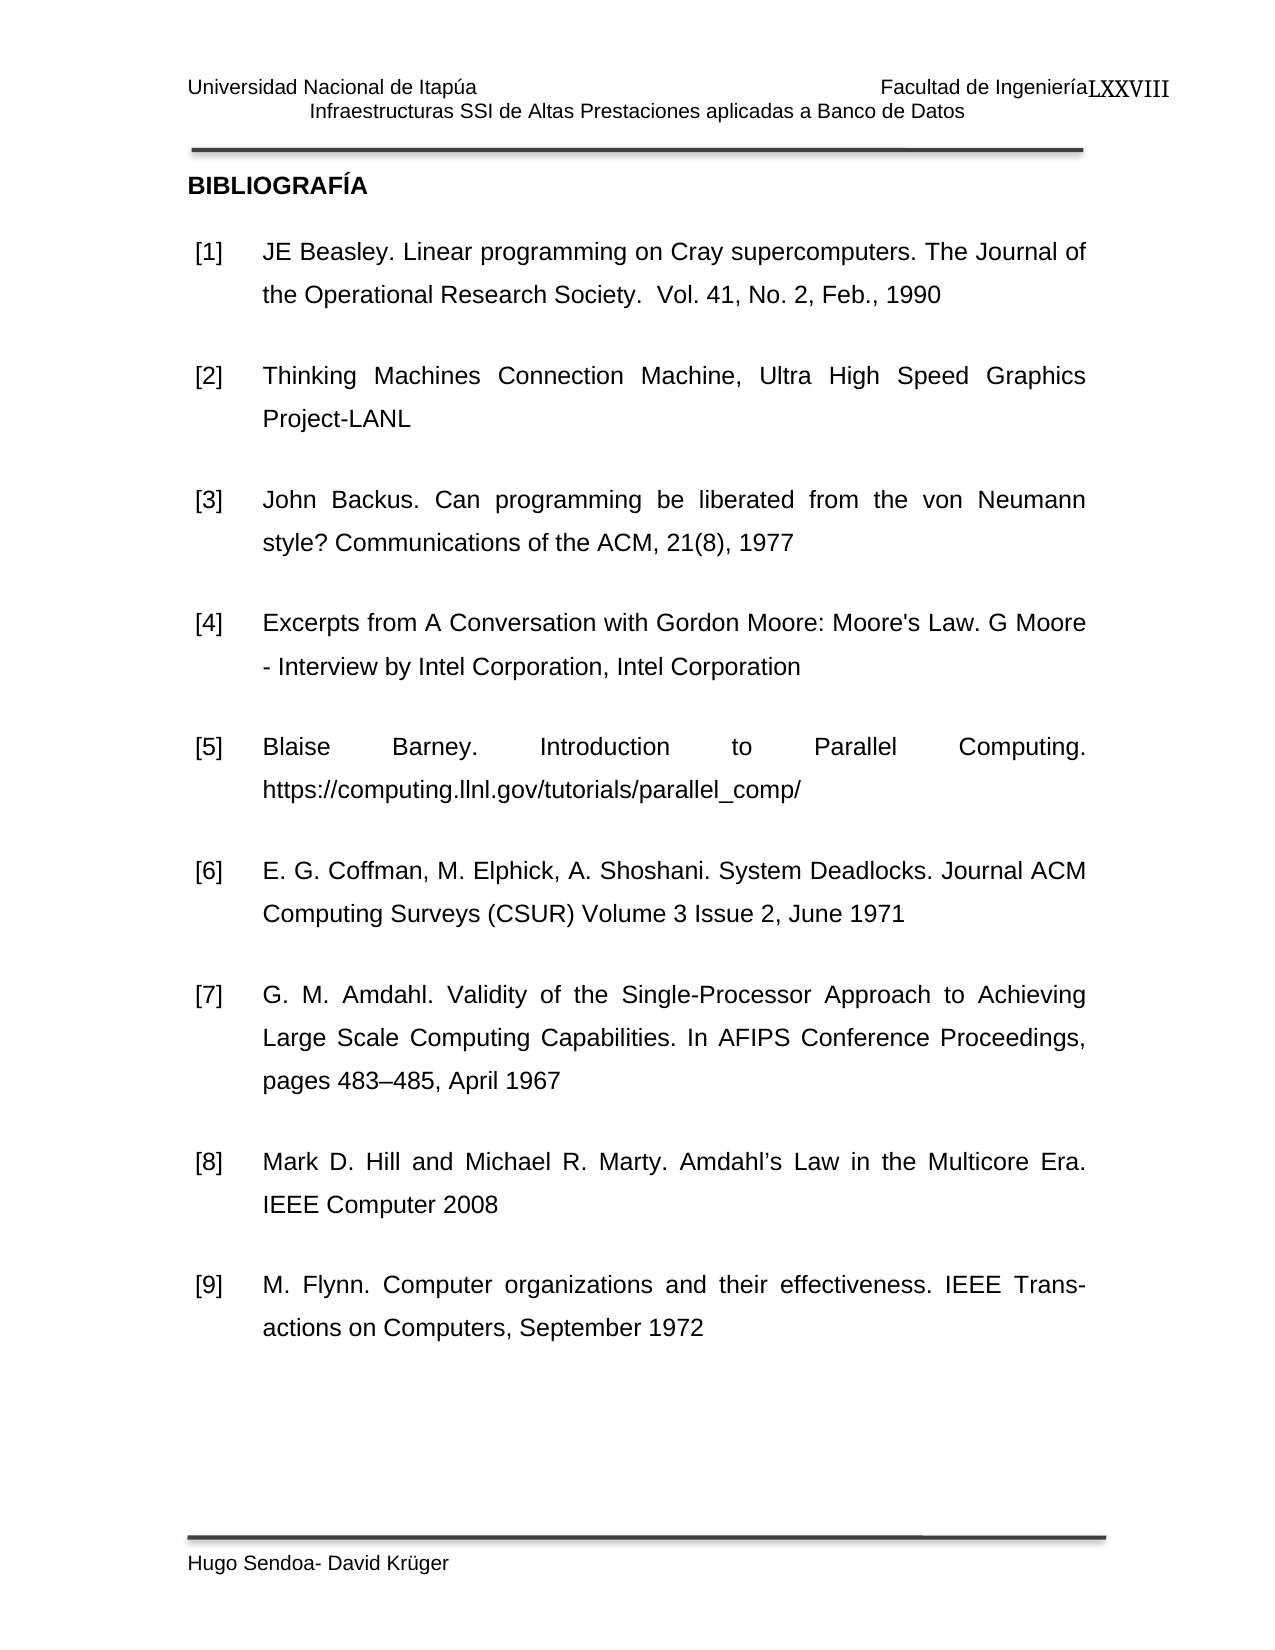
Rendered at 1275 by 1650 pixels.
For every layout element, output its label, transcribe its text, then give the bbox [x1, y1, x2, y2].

list E. G. Coffman, M. Elphick, A. Shoshani. System Deadlocks. Journal ACM Computing Surveys (CSUR) Volume 3 Issue 2, June 1971 [195, 856, 1087, 928]
list Thinking Machines Connection Machine, Ultra High Speed Graphics Project-LANL [195, 361, 1087, 433]
subtitle Bibliografía [187, 171, 1087, 199]
list Excerpts from A Conversation with Gordon Moore: Moore's Law. G Moore - Interview by Intel Corporation, Intel Corporation [195, 608, 1087, 680]
list Blaise Barney. Introduction to Parallel Computing. https://computing.llnl.gov/tutorials/parallel_comp/ [195, 732, 1087, 804]
list JE Beasley. Linear programming on Cray supercomputers. The Journal of the Operational Research Society. Vol. 41, No. 2, Feb., 1990 [195, 237, 1087, 309]
list G. M. Amdahl. Validity of the Single-Processor Approach to Achieving Large Scale Computing Capabilities. In AFIPS Conference Proceedings, pages 483–485, April 1967 [195, 979, 1087, 1094]
list Mark D. Hill and Michael R. Marty. Amdahl’s Law in the Multicore Era. IEEE Computer 2008 [195, 1146, 1087, 1218]
list John Backus. Can programming be liberated from the von Neumann style? Communications of the ACM, 21(8), 1977 [195, 484, 1087, 556]
list M. Flynn. Computer organizations and their effectiveness. IEEE Trans-actions on Computers, September 1972 [195, 1270, 1087, 1342]
